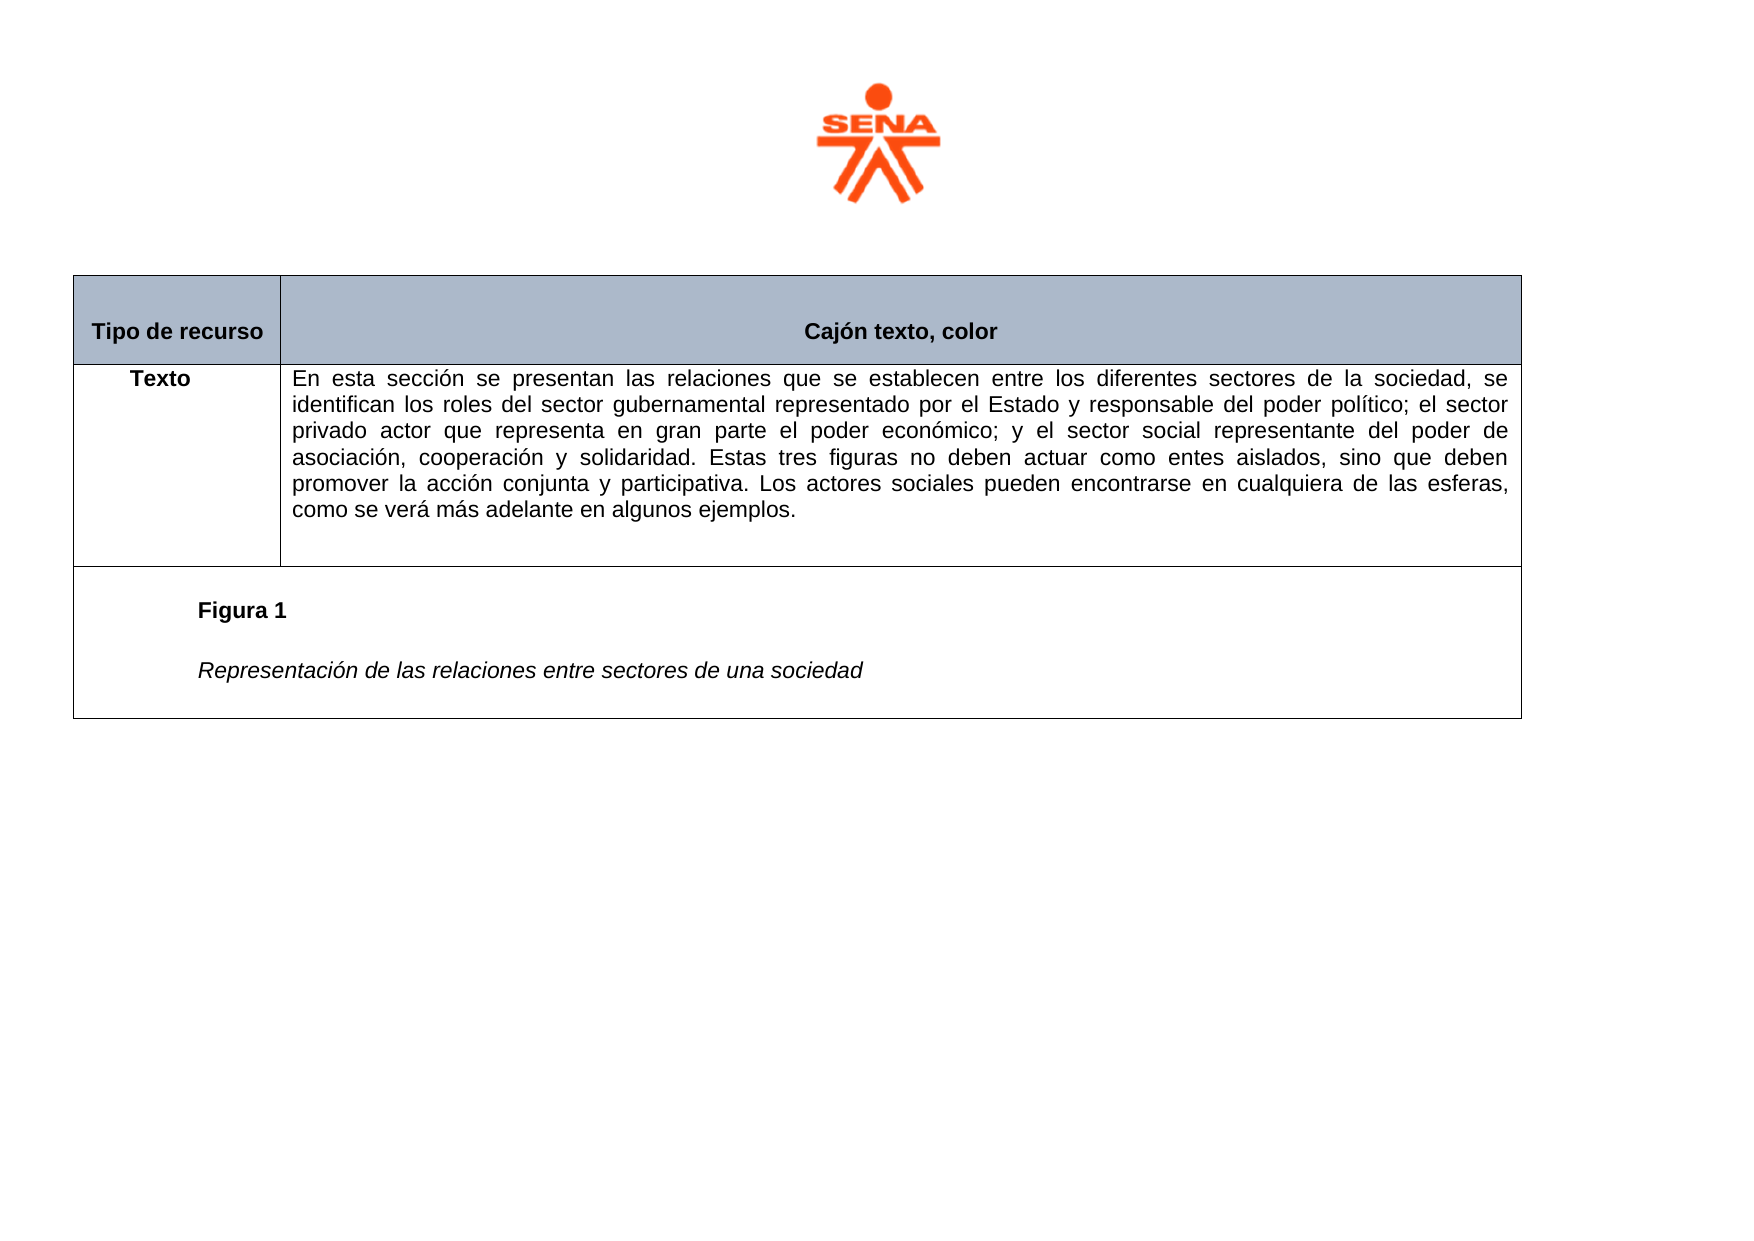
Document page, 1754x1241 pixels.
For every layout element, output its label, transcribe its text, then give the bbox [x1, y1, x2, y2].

table_cell Texto [74, 365, 280, 566]
table_cell Figura 1 Representación de las relaciones entre sectores de una sociedad Nota. Salas Rodas, J. (2017, p. 6). Las ONG colombianas: debilidades, entorno no habilitante y posibles salidas. [Documento web] https://ccong.org.co/files/766_at_LAS%20ONG%20COLOMBIANAS%20-%20Julian%20Salas.pdf Imagen: 733105_i9 [74, 567, 1521, 718]
table_header Tipo de recurso [74, 276, 280, 364]
picture [805, 75, 949, 210]
table_cell En esta sección se presentan las relaciones que se establecen entre los diferentes sectores de la sociedad, se identifican los roles del sector gubernamental representado por el Estado y responsable del poder político; el sector privado actor que representa en gran parte el poder económico; y el sector social representante del poder de asociación, cooperación y solidaridad. Estas tres figuras no deben actuar como entes aislados, sino que deben promover la acción conjunta y participativa. Los actores sociales pueden encontrarse en cualquiera de las esferas, como se verá más adelante en algunos ejemplos. [281, 365, 1521, 566]
table_header Cajón texto, color [281, 276, 1521, 364]
